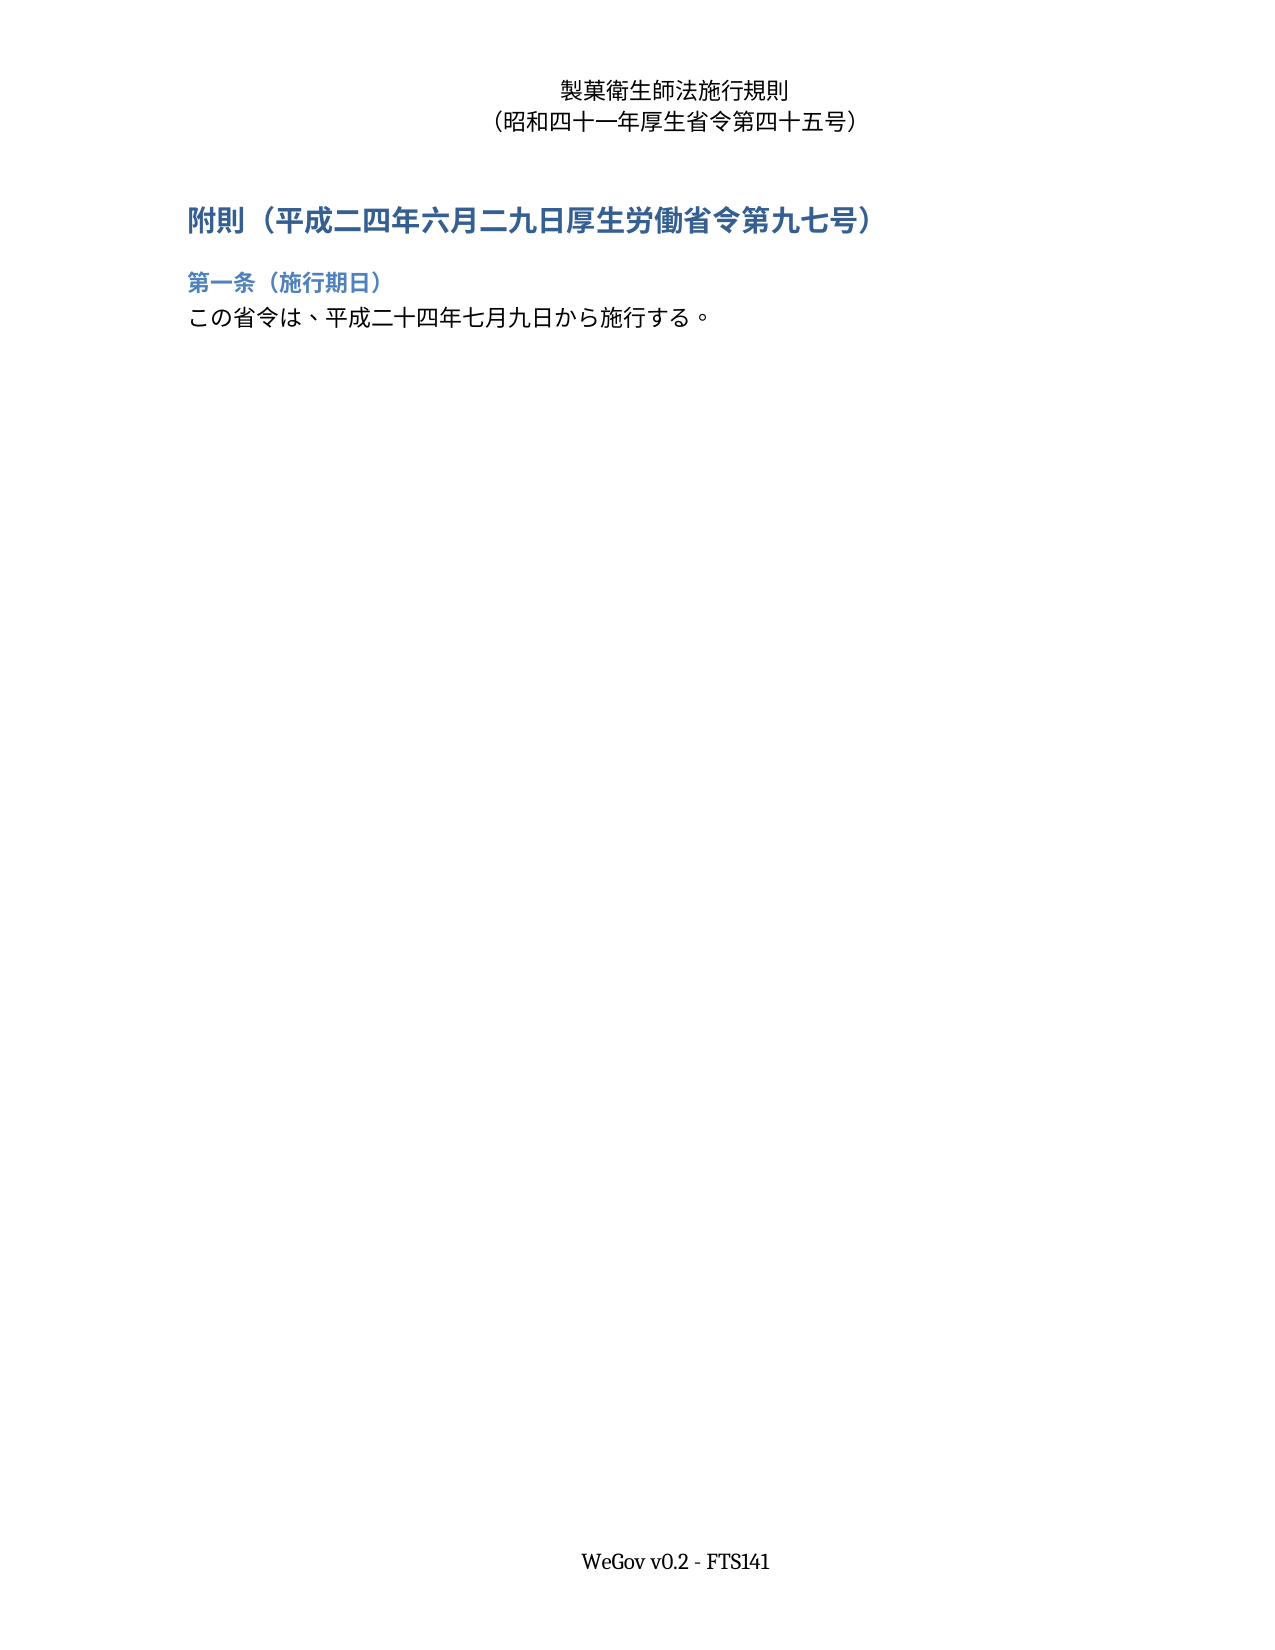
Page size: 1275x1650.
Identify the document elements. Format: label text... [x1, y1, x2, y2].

text この省令は、平成二十四年七月九日から施行する。 [187, 302, 1087, 334]
subtitle 附則（平成二四年六月二九日厚生労働省令第九七号） [187, 200, 1087, 240]
subtitle 第一条（施行期日） [187, 266, 1087, 298]
